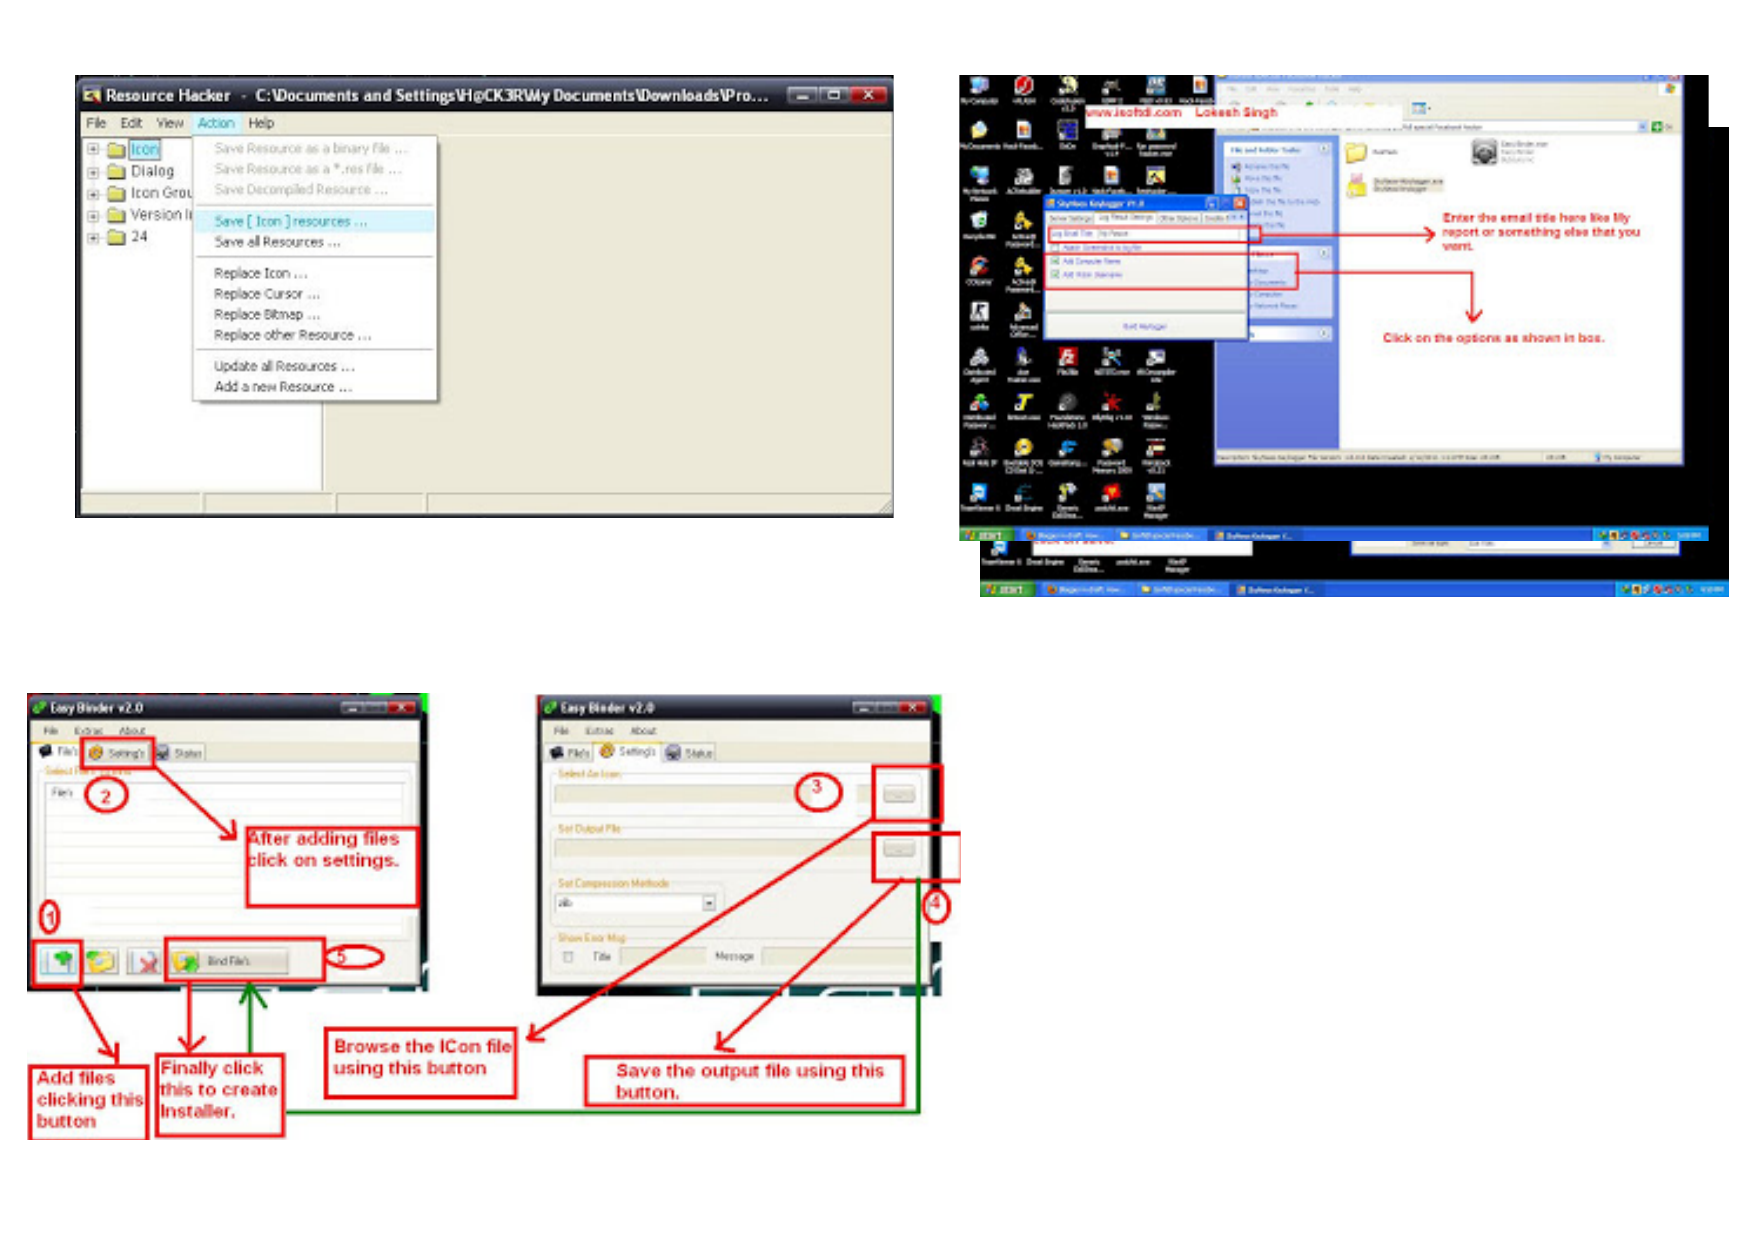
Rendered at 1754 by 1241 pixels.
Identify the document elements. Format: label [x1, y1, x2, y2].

picture [27, 693, 961, 1140]
picture [959, 75, 1729, 597]
picture [75, 75, 894, 518]
